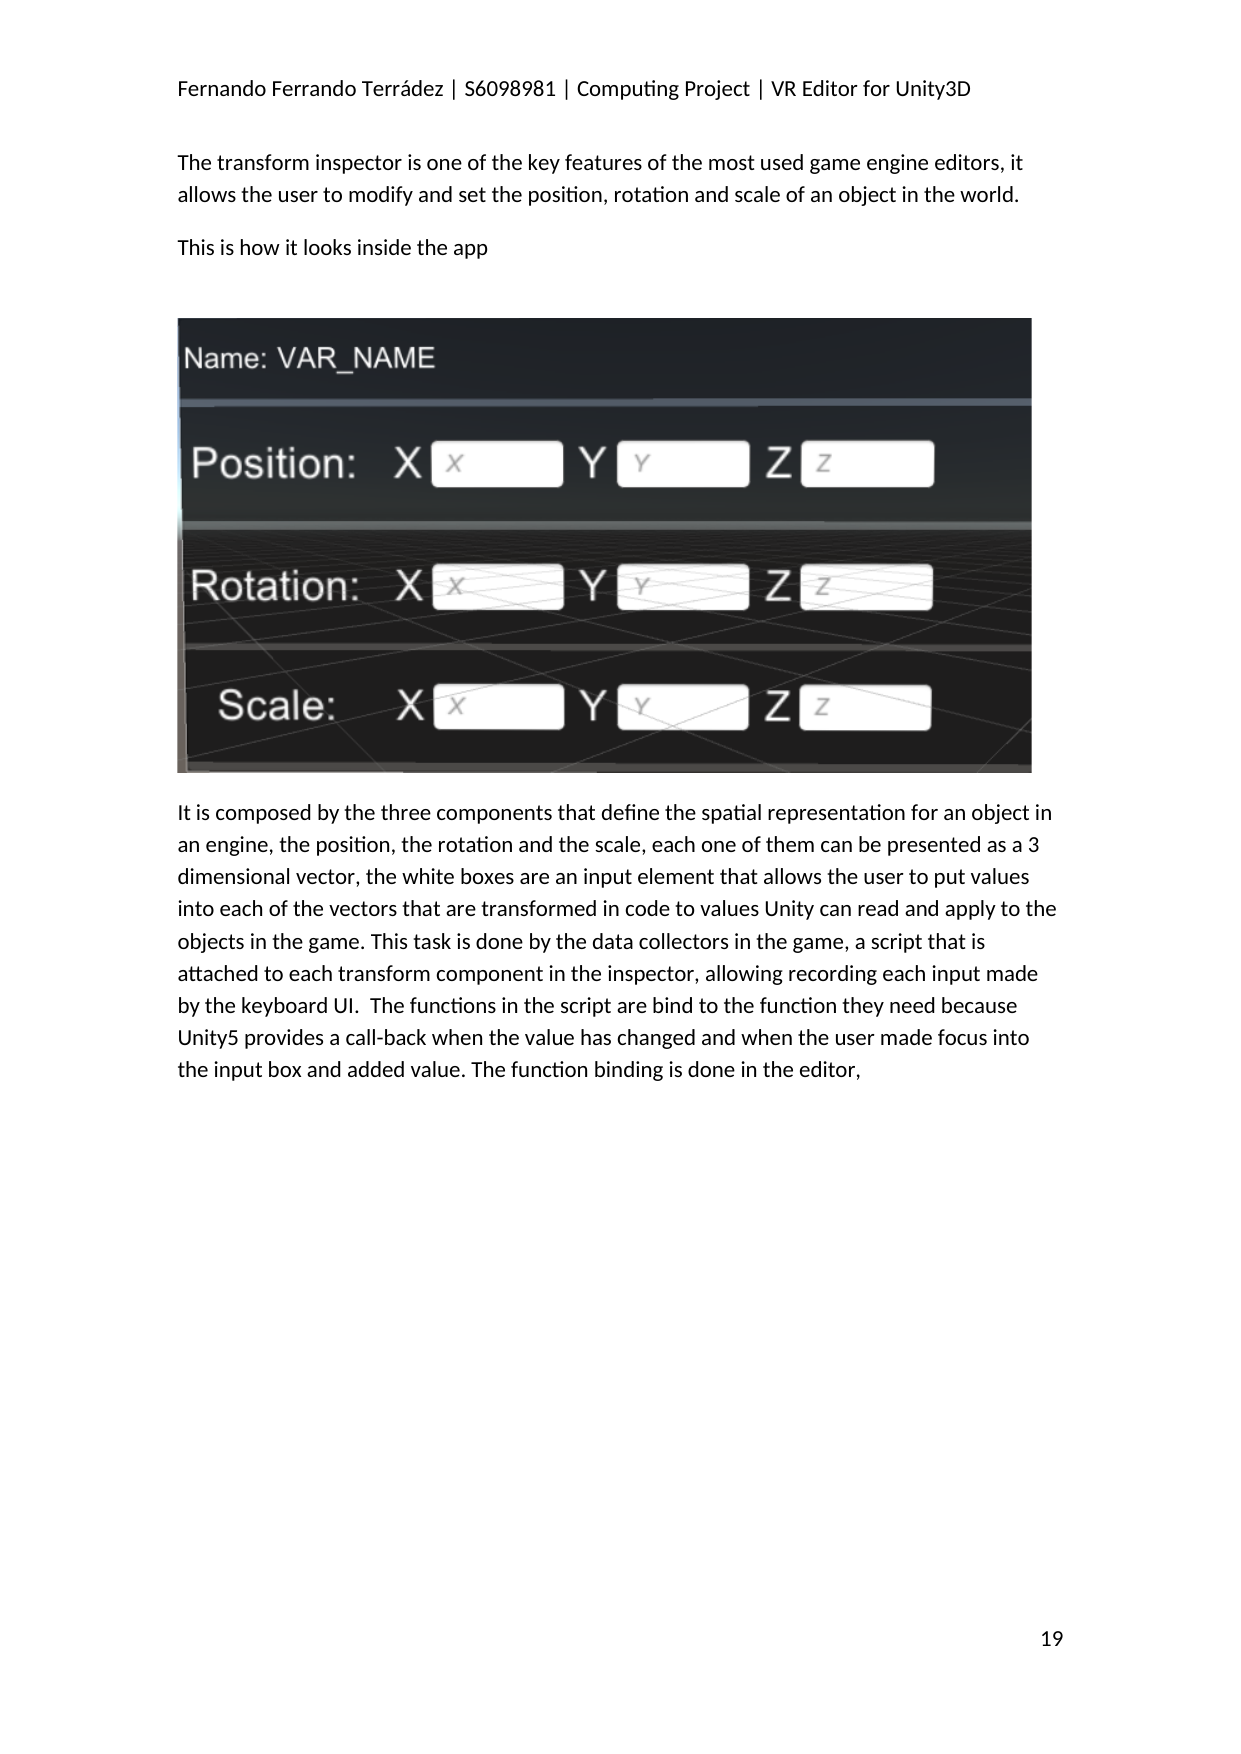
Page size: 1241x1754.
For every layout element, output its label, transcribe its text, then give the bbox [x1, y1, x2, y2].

picture [177, 318, 1032, 773]
text This is how it looks inside the app [177, 233, 1063, 293]
text It is composed by the three components that define the spatial representation for an object in an engine, the position, the rotation and the scale, each one of them can be presented as a 3 dimensional vector, the white boxes are an input element that allows the user to put values into each of the vectors that are transformed in code to values Unity can read and apply to the objects in the game. This task is done by the data collectors in the game, a script that is attached to each transform component in the inspector, allowing recording each input made by the keyboard UI. The functions in the script are bind to the function they need because Unity5 provides a call-back when the value has changed and when the user made focus into the input box and added value. The function binding is done in the editor, [177, 798, 1063, 1083]
text The transform inspector is one of the key features of the most used game engine editors, it allows the user to modify and set the position, rotation and scale of an object in the world. [177, 148, 1063, 208]
